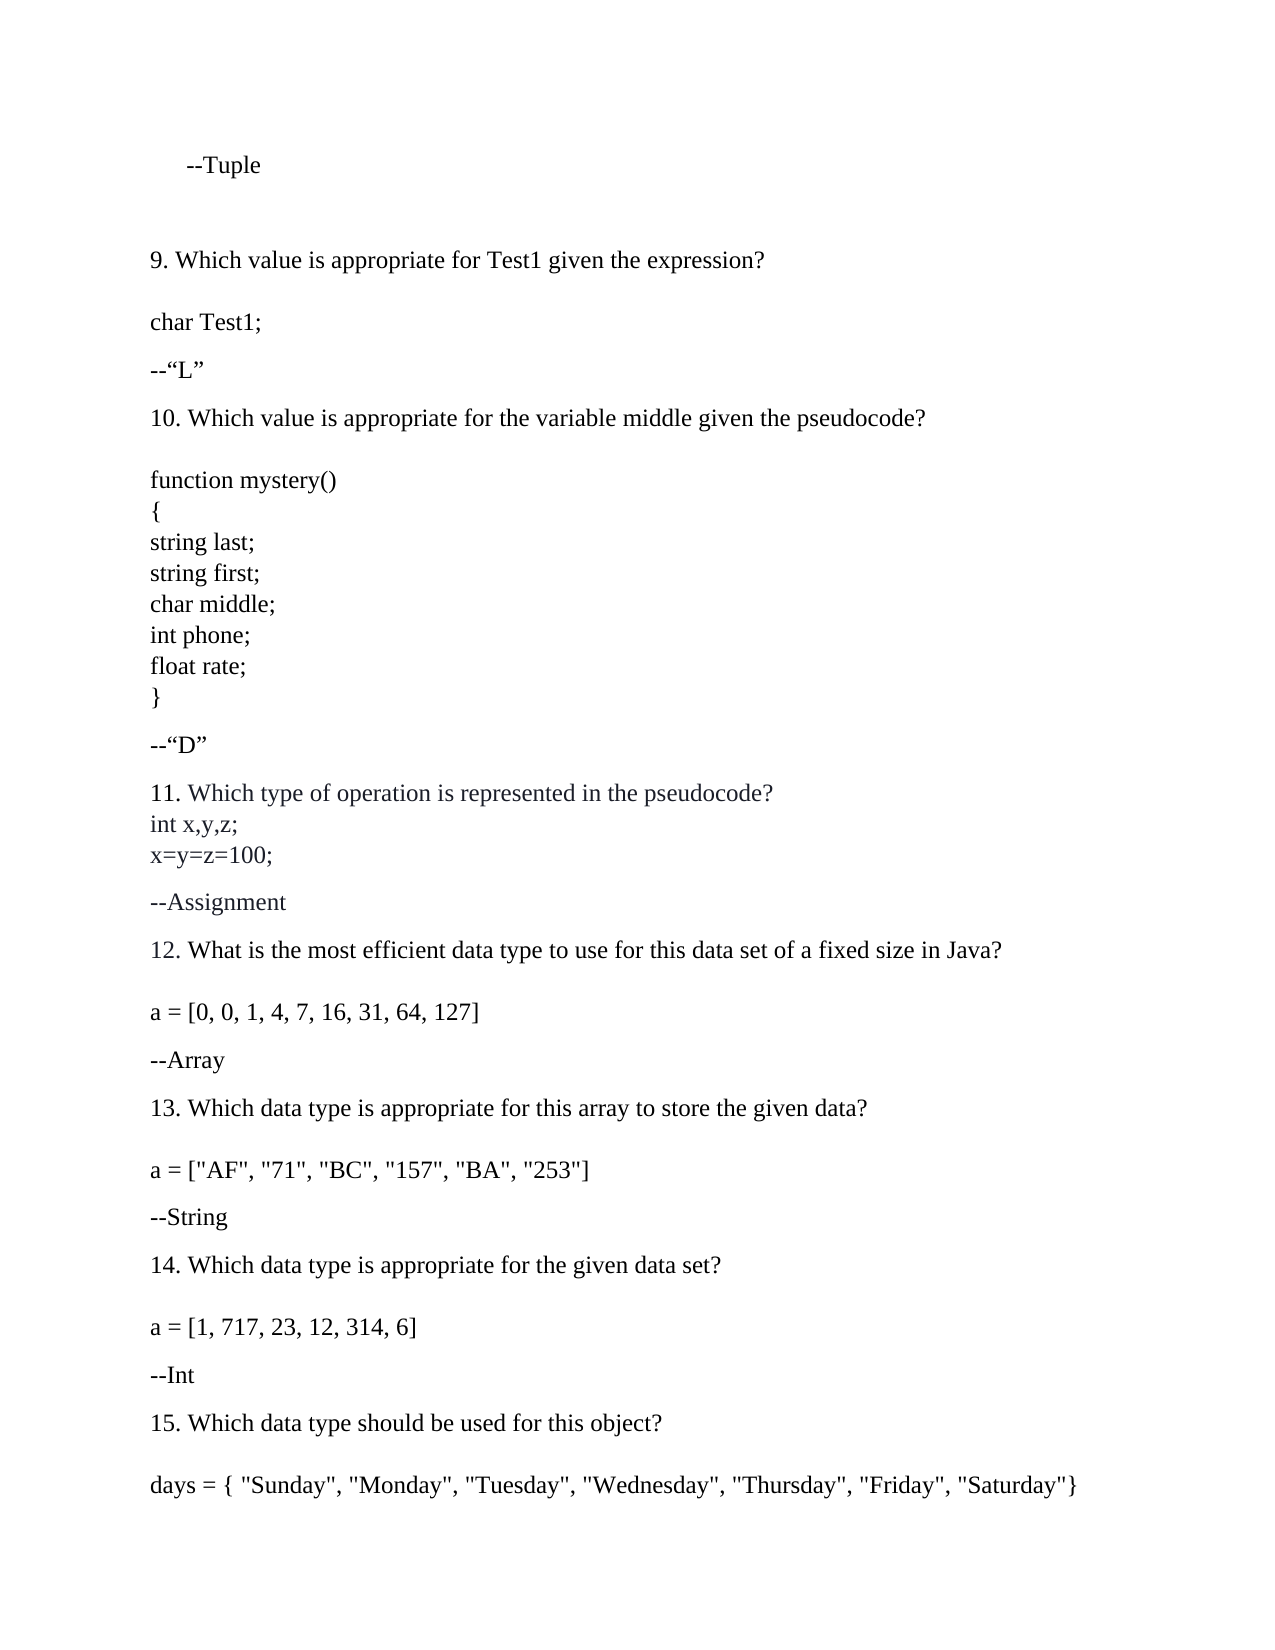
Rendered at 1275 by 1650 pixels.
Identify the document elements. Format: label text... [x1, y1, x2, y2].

text --Array [150, 1045, 1125, 1074]
text 9. Which value is appropriate for Test1 given the expression? char Test1; [150, 245, 1125, 336]
text 10. Which value is appropriate for the variable middle given the pseudocode? function mystery() { string last; string first; char middle; int phone; float rate; } [150, 403, 1125, 711]
text 14. Which data type is appropriate for the given data set? a = [1, 717, 23, 12, 314, 6] [150, 1250, 1125, 1341]
text --Assignment [150, 887, 1125, 916]
text 12. What is the most efficient data type to use for this data set of a fixed size in Java? a = [0, 0, 1, 4, 7, 16, 31, 64, 127] [150, 935, 1125, 1026]
text --“L” [150, 355, 1125, 384]
text 11. Which type of operation is represented in the pseudocode? int x,y,z; x=y=z=100; [150, 778, 1125, 868]
text 13. Which data type is appropriate for this array to store the given data? a = ["AF", "71", "BC", "157", "BA", "253"] [150, 1093, 1125, 1183]
text --Int [150, 1360, 1125, 1389]
text --“D” [150, 730, 1125, 759]
text --Tuple [186, 150, 1125, 179]
text --String [150, 1202, 1125, 1231]
text 15. Which data type should be used for this object? days = { "Sunday", "Monday", "Tuesday", "Wednesday", "Thursday", "Friday", "Saturday"} [150, 1408, 1125, 1498]
